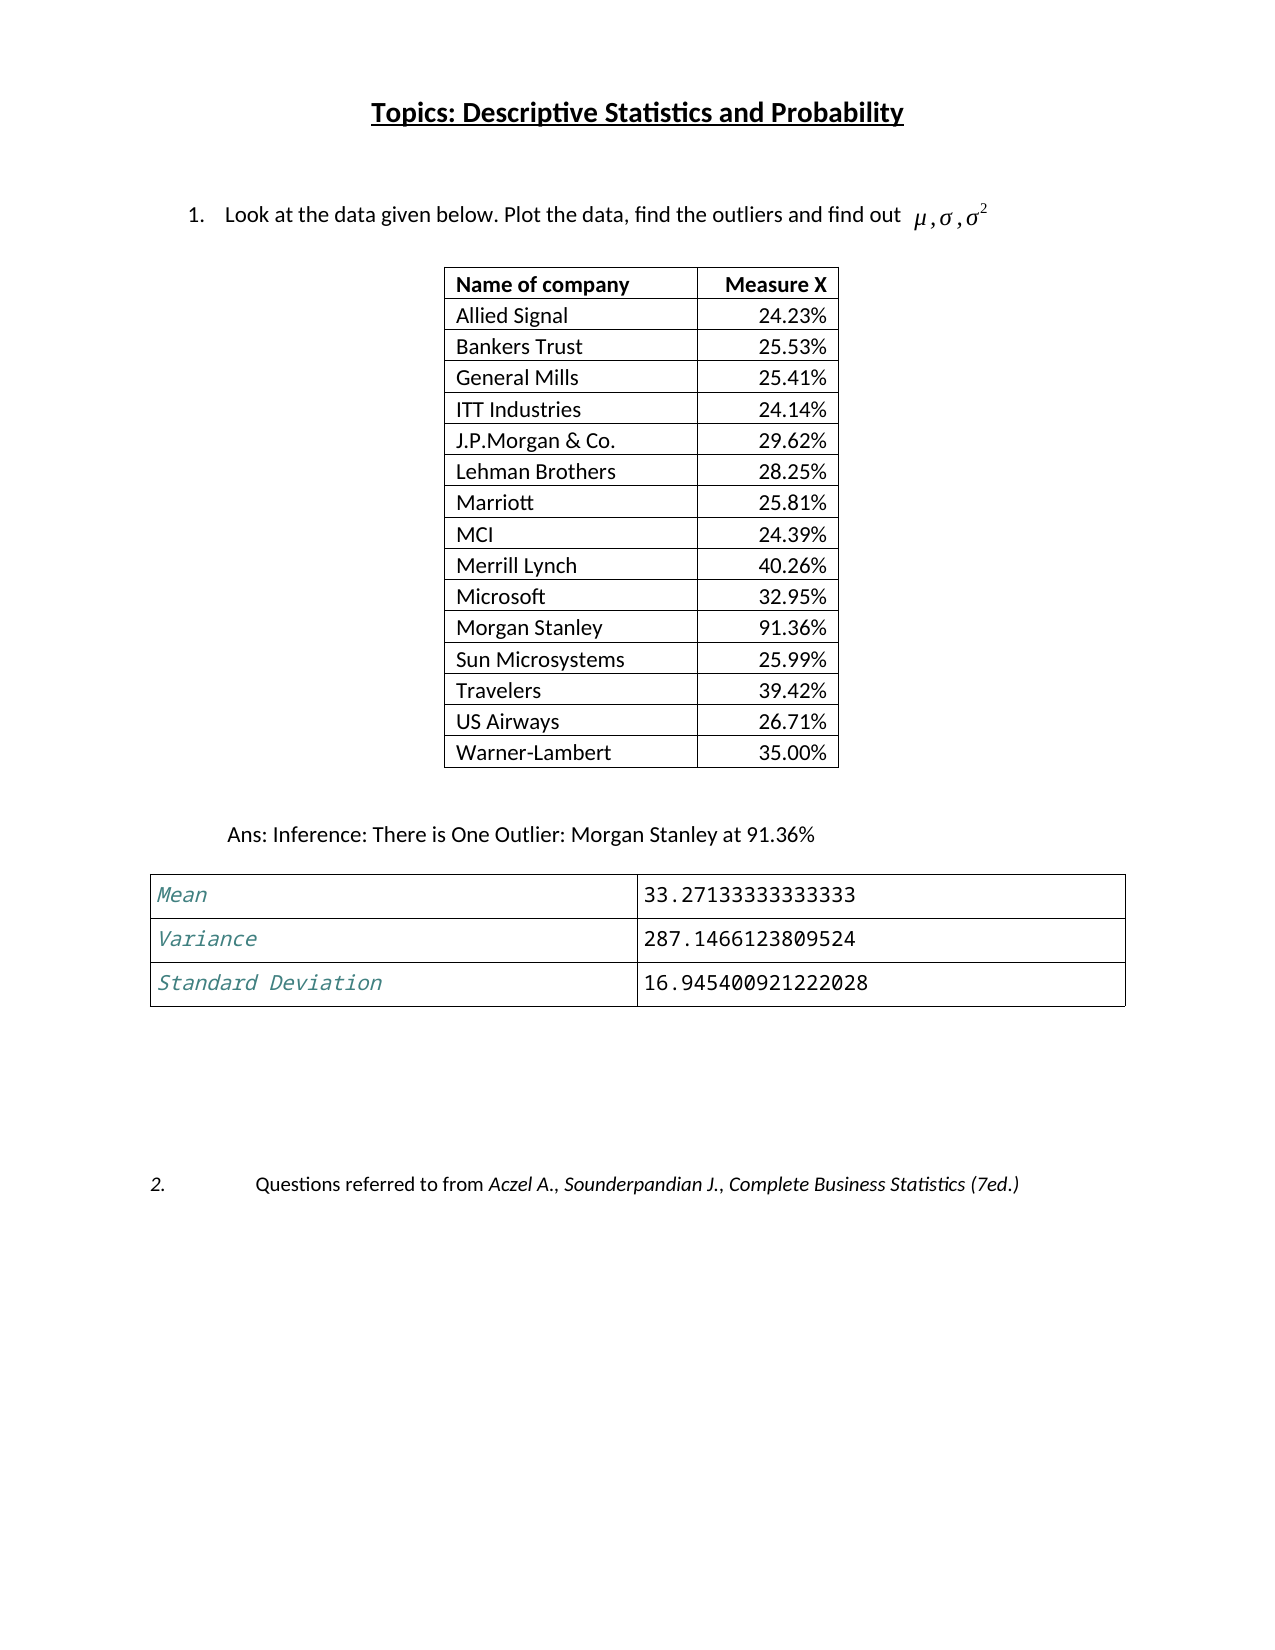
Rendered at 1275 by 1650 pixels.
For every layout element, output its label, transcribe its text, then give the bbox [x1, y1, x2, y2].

table_cell Lehman Brothers [445, 455, 697, 485]
table_cell 40.26% [698, 549, 838, 579]
table_header Measure X [698, 268, 838, 298]
table_cell Sun Microsystems [445, 643, 697, 673]
table_cell 287.1466123809524 [638, 919, 1125, 962]
table_cell 24.14% [698, 393, 838, 423]
table_cell ITT Industries [445, 393, 697, 423]
table_cell 91.36% [698, 611, 838, 642]
table_cell 35.00% [698, 736, 838, 767]
table_cell 26.71% [698, 705, 838, 735]
table_cell J.P.Morgan & Co. [445, 424, 697, 454]
table_cell 25.53% [698, 330, 838, 360]
table_cell General Mills [445, 361, 697, 392]
list Questions referred to from Aczel A., Sounderpandian J., Complete Business Statistics (7ed.) [150, 1171, 1125, 1197]
table_cell MCI [445, 518, 697, 548]
table_cell 32.95% [698, 580, 838, 610]
table_cell 25.99% [698, 643, 838, 673]
table_header Name of company [445, 268, 697, 298]
table_header 33.27133333333333 [638, 875, 1125, 918]
table_cell US Airways [445, 705, 697, 735]
table_cell 16.945400921222028 [638, 963, 1125, 1006]
table_cell 28.25% [698, 455, 838, 485]
text Topics: Descriptive Statistics and Probability [150, 94, 1125, 129]
table_cell Morgan Stanley [445, 611, 697, 642]
list Look at the data given below. Plot the data, find the outliers and find out [187, 199, 1125, 230]
table_cell 25.81% [698, 486, 838, 517]
table_header Mean [151, 875, 637, 918]
table_cell Warner-Lambert [445, 736, 697, 767]
text Ans: Inference: There is One Outlier: Morgan Stanley at 91.36% [150, 821, 1125, 849]
table_cell Standard Deviation [151, 963, 637, 1006]
table_cell Microsoft [445, 580, 697, 610]
table_cell Allied Signal [445, 299, 697, 329]
table_cell Travelers [445, 674, 697, 704]
table_cell 24.23% [698, 299, 838, 329]
table_cell Marriott [445, 486, 697, 517]
table_cell 39.42% [698, 674, 838, 704]
table_cell Variance [151, 919, 637, 962]
table_cell Merrill Lynch [445, 549, 697, 579]
table_cell 25.41% [698, 361, 838, 392]
table_cell Bankers Trust [445, 330, 697, 360]
table_cell 29.62% [698, 424, 838, 454]
table_cell 24.39% [698, 518, 838, 548]
